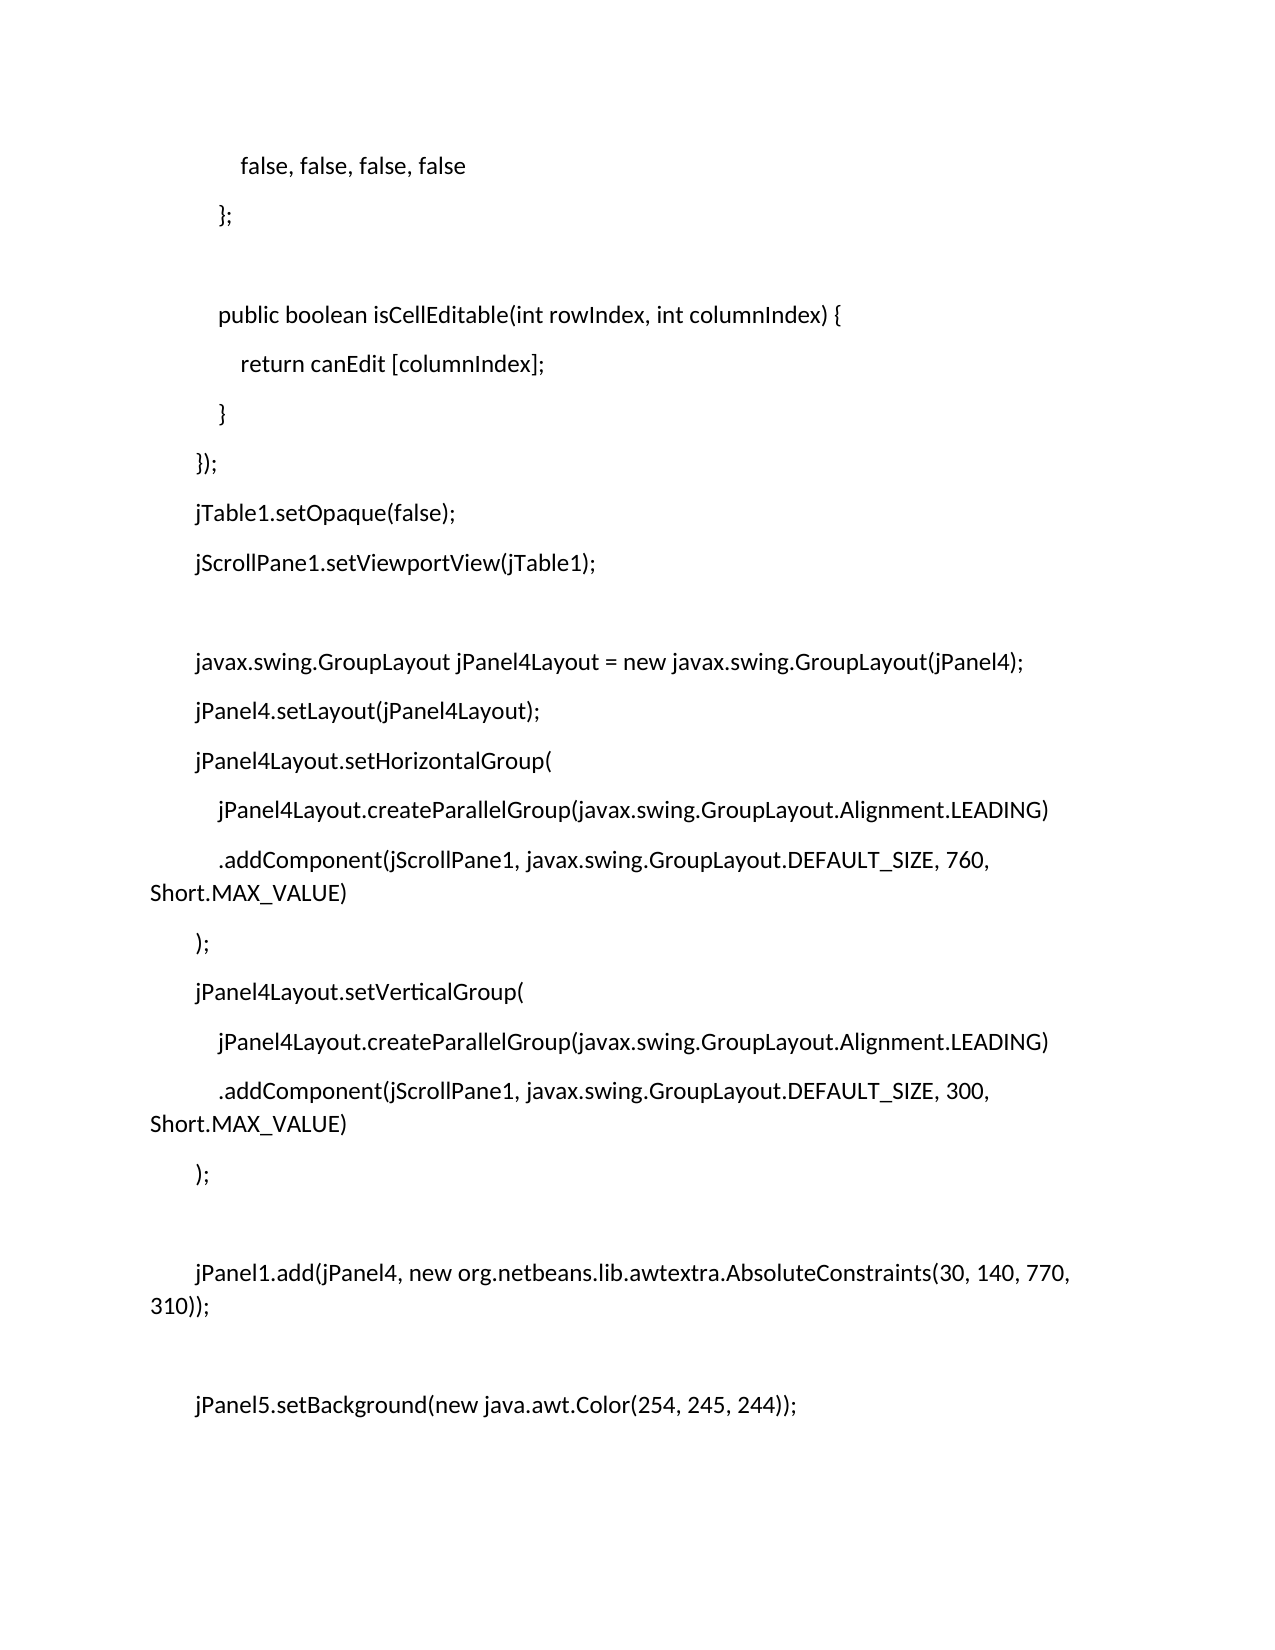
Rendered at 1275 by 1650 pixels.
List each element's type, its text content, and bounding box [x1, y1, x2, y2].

text jScrollPane1.setViewportView(jTable1); [150, 547, 1125, 577]
text .addComponent(jScrollPane1, javax.swing.GroupLayout.DEFAULT_SIZE, 300, Short.MAX_VALUE) [150, 1075, 1125, 1139]
text }; [150, 199, 1125, 230]
text ); [150, 1158, 1125, 1188]
text jPanel4Layout.setVerticalGroup( [150, 976, 1125, 1007]
text jPanel4Layout.setHorizontalGroup( [150, 745, 1125, 776]
text jPanel1.add(jPanel4, new org.netbeans.lib.awtextra.AbsoluteConstraints(30, 140, 770, 310)); [150, 1257, 1125, 1321]
text jTable1.setOpaque(false); [150, 497, 1125, 528]
text javax.swing.GroupLayout jPanel4Layout = new javax.swing.GroupLayout(jPanel4); [150, 646, 1125, 676]
text } [150, 398, 1125, 428]
text jPanel4.setLayout(jPanel4Layout); [150, 695, 1125, 726]
text public boolean isCellEditable(int rowIndex, int columnIndex) { [150, 299, 1125, 329]
text jPanel4Layout.createParallelGroup(javax.swing.GroupLayout.Alignment.LEADING) [150, 794, 1125, 825]
text }); [150, 447, 1125, 478]
text jPanel5.setBackground(new java.awt.Color(254, 245, 244)); [150, 1389, 1125, 1420]
text return canEdit [columnIndex]; [150, 348, 1125, 379]
text jPanel4Layout.createParallelGroup(javax.swing.GroupLayout.Alignment.LEADING) [150, 1026, 1125, 1056]
text ); [150, 927, 1125, 957]
text false, false, false, false [150, 150, 1125, 181]
text .addComponent(jScrollPane1, javax.swing.GroupLayout.DEFAULT_SIZE, 760, Short.MAX_VALUE) [150, 844, 1125, 908]
